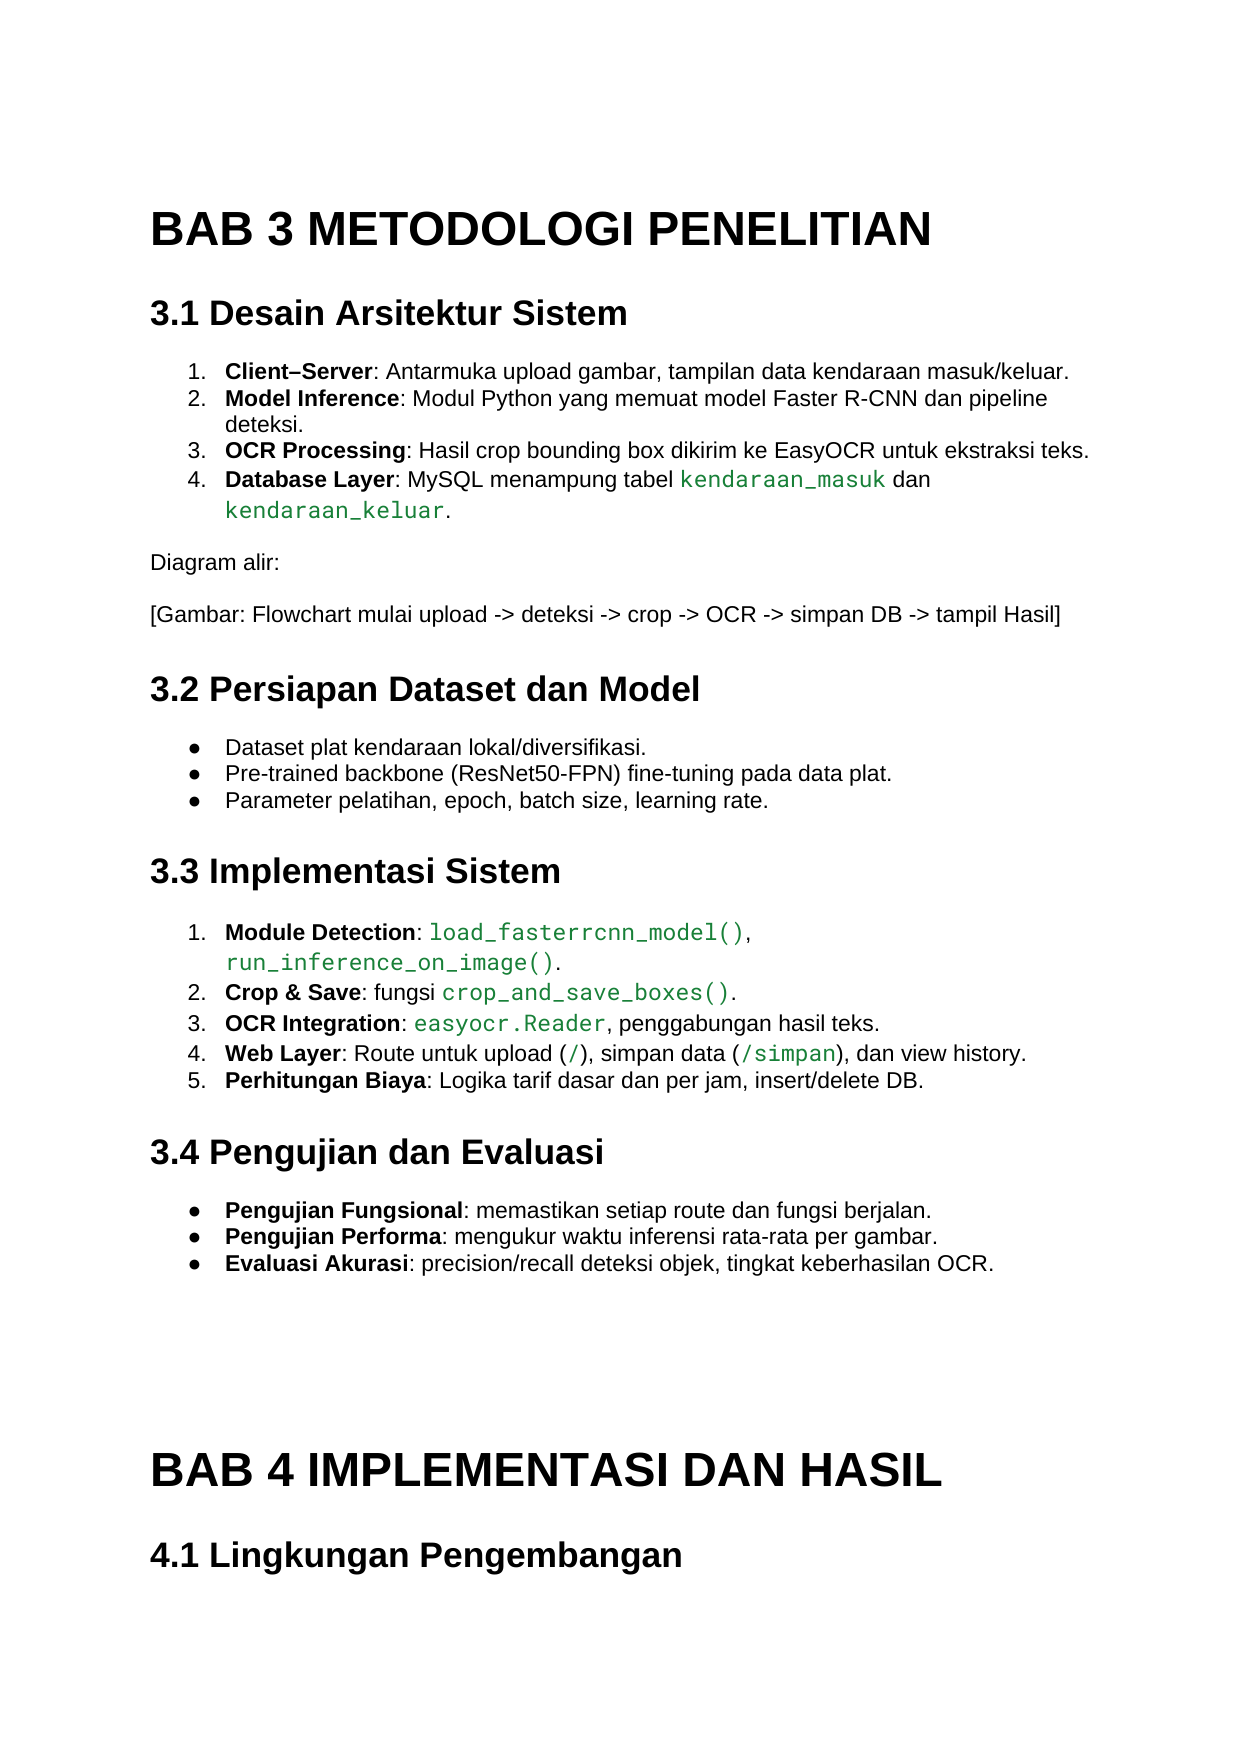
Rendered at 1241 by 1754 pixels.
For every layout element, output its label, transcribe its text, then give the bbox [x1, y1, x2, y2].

list OCR Processing: Hasil crop bounding box dikirim ke EasyOCR untuk ekstraksi teks. [187, 437, 1090, 464]
list Crop & Save: fungsi crop_and_save_boxes(). [187, 977, 1090, 1007]
subtitle 3.3 Implementasi Sistem [150, 851, 1090, 891]
list Module Detection: load_fasterrcnn_model(), run_inference_on_image(). [187, 916, 1090, 977]
list OCR Integration: easyocr.Reader, penggabungan hasil teks. [187, 1007, 1090, 1037]
list Pre-trained backbone (ResNet50-FPN) fine-tuning pada data plat. [187, 760, 1090, 787]
subtitle BAB 4 IMPLEMENTASI DAN HASIL [150, 1442, 1090, 1497]
text Diagram alir: [150, 549, 1090, 576]
subtitle 4.1 Lingkungan Pengembangan [150, 1534, 1090, 1575]
list Web Layer: Route untuk upload (/), simpan data (/simpan), dan view history. [187, 1037, 1090, 1067]
list Dataset plat kendaraan lokal/diversifikasi. [187, 734, 1090, 760]
subtitle 3.2 Persiapan Dataset dan Model [150, 668, 1090, 709]
list Model Inference: Modul Python yang memuat model Faster R-CNN dan pipeline deteksi. [187, 385, 1090, 437]
list Parameter pelatihan, epoch, batch size, learning rate. [187, 787, 1090, 813]
list Pengujian Fungsional: memastikan setiap route dan fungsi berjalan. [187, 1197, 1090, 1223]
subtitle 3.1 Desain Arsitektur Sistem [150, 293, 1090, 333]
subtitle 3.4 Pengujian dan Evaluasi [150, 1131, 1090, 1172]
list Client–Server: Antarmuka upload gambar, tampilan data kendaraan masuk/keluar. [187, 358, 1090, 385]
list Pengujian Performa: mengukur waktu inferensi rata-rata per gambar. [187, 1223, 1090, 1249]
list Perhitungan Biaya: Logika tarif dasar dan per jam, insert/delete DB. [187, 1067, 1090, 1094]
subtitle BAB 3 METODOLOGI PENELITIAN [150, 200, 1090, 255]
list Evaluasi Akurasi: precision/recall deteksi objek, tingkat keberhasilan OCR. [187, 1249, 1090, 1276]
list Database Layer: MySQL menampung tabel kendaraan_masuk dan kendaraan_keluar. [187, 464, 1090, 524]
text [Gambar: Flowchart mulai upload -> deteksi -> crop -> OCR -> simpan DB -> tampil Hasil] [150, 601, 1090, 627]
